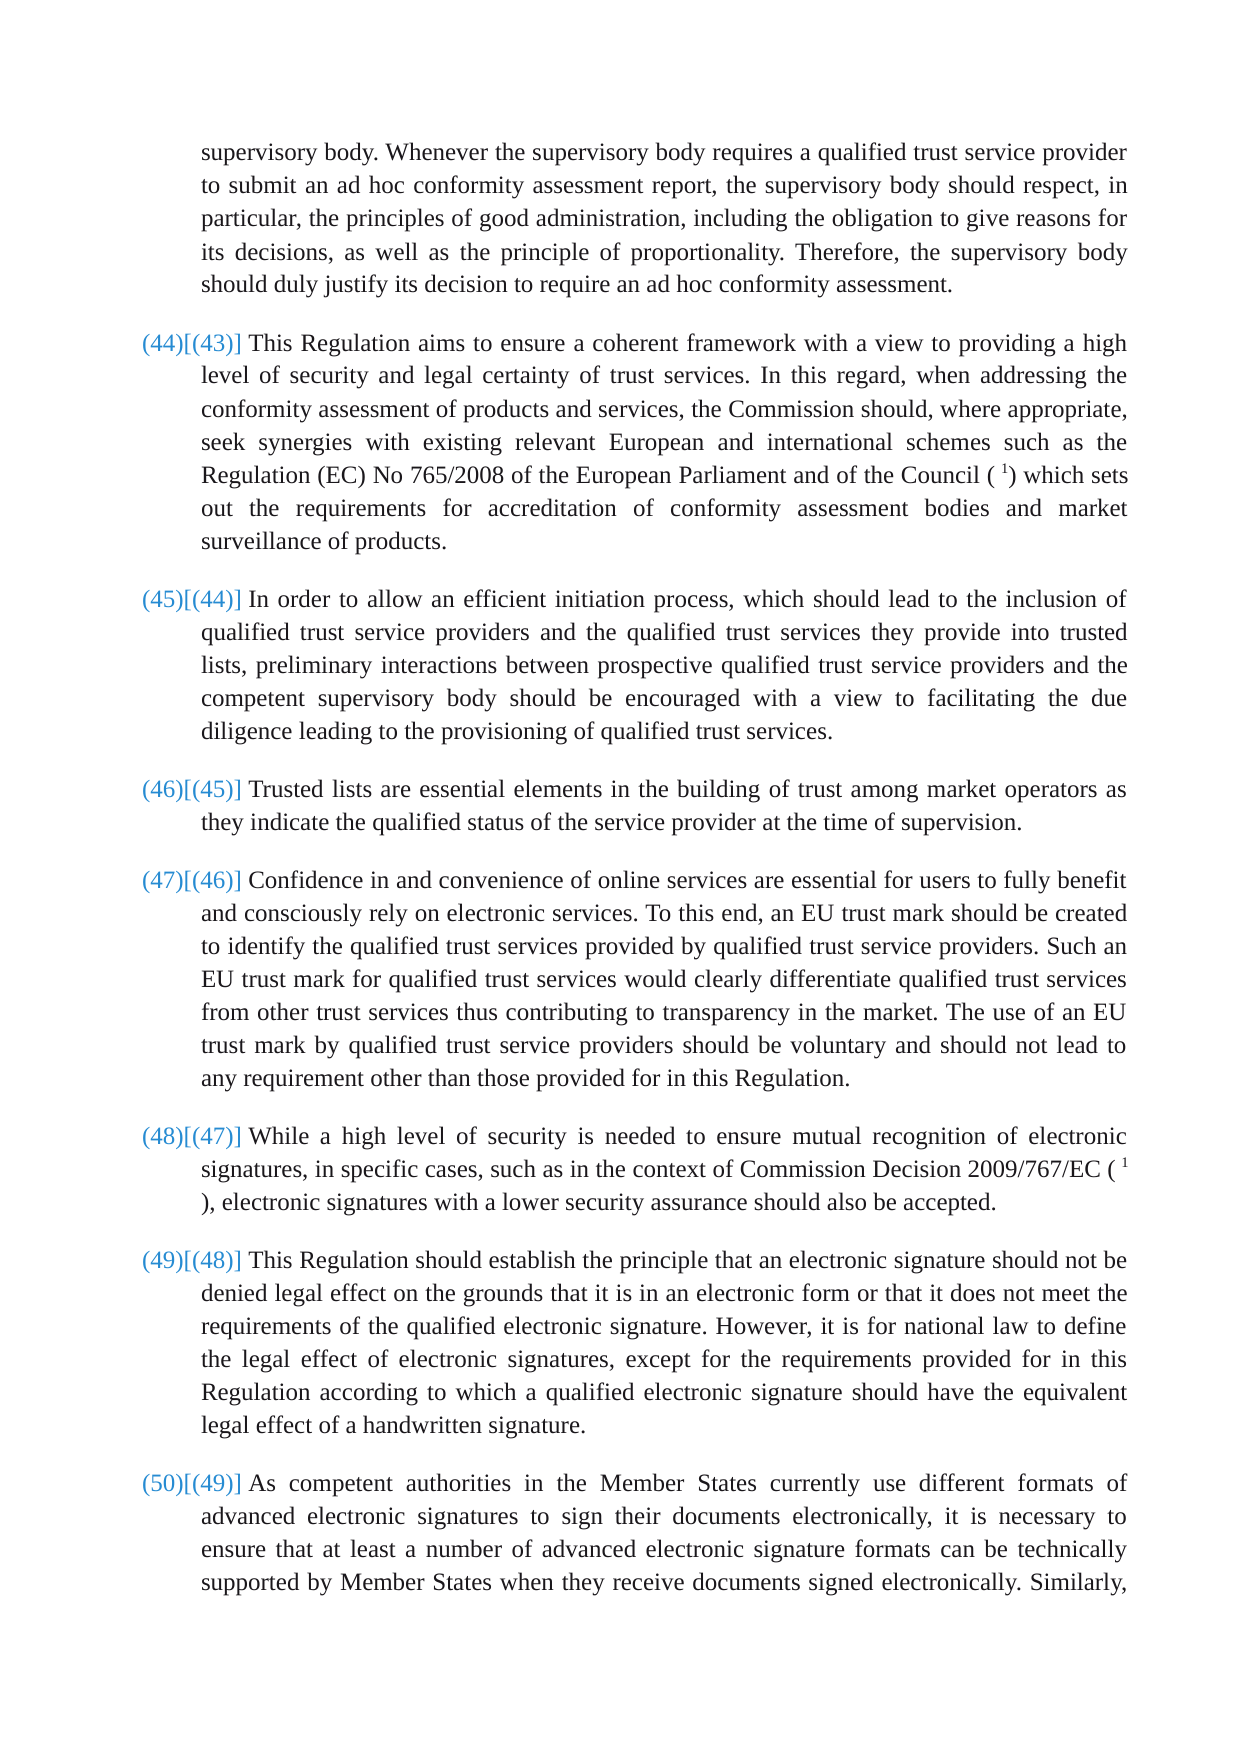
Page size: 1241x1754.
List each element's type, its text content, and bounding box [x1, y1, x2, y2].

text While a high level of security is needed to ensure mutual recognition of electronic signatures, in specific cases, such as in the context of Commission Decision 2009/767/EC ( 1 ), electronic signatures with a lower security assurance should also be accepted. [142, 1121, 1128, 1216]
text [142, 1468, 1128, 1596]
text In order to allow an efficient initiation process, which should lead to the inclusion of qualified trust service providers and the qualified trust services they provide into trusted lists, preliminary interactions between prospective qualified trust service providers and the competent supervisory body should be encouraged with a view to facilitating the due diligence leading to the provisioning of qualified trust services. [142, 584, 1128, 744]
text This Regulation should establish the principle that an electronic signature should not be denied legal effect on the grounds that it is in an electronic form or that it does not meet the requirements of the qualified electronic signature. However, it is for national law to define the legal effect of electronic signatures, except for the requirements provided for in this Regulation according to which a qualified electronic signature should have the equivalent legal effect of a handwritten signature. [142, 1245, 1128, 1439]
text Trusted lists are essential elements in the building of trust among market operators as they indicate the qualified status of the service provider at the time of supervision. [142, 774, 1128, 836]
text Confidence in and convenience of online services are essential for users to fully benefit and consciously rely on electronic services. To this end, an EU trust mark should be created to identify the qualified trust services provided by qualified trust service providers. Such an EU trust mark for qualified trust services would clearly differentiate qualified trust services from other trust services thus contributing to transparency in the market. The use of an EU trust mark by qualified trust service providers should be voluntary and should not lead to any requirement other than those provided for in this Regulation. [142, 865, 1128, 1092]
text This Regulation aims to ensure a coherent framework with a view to providing a high level of security and legal certainty of trust services. In this regard, when addressing the conformity assessment of products and services, the Commission should, where appropriate, seek synergies with existing relevant European and international schemes such as the Regulation (EC) No 765/2008 of the European Parliament and of the Council ( 1) which sets out the requirements for accreditation of conformity assessment bodies and market surveillance of products. [142, 328, 1128, 554]
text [142, 137, 1128, 298]
